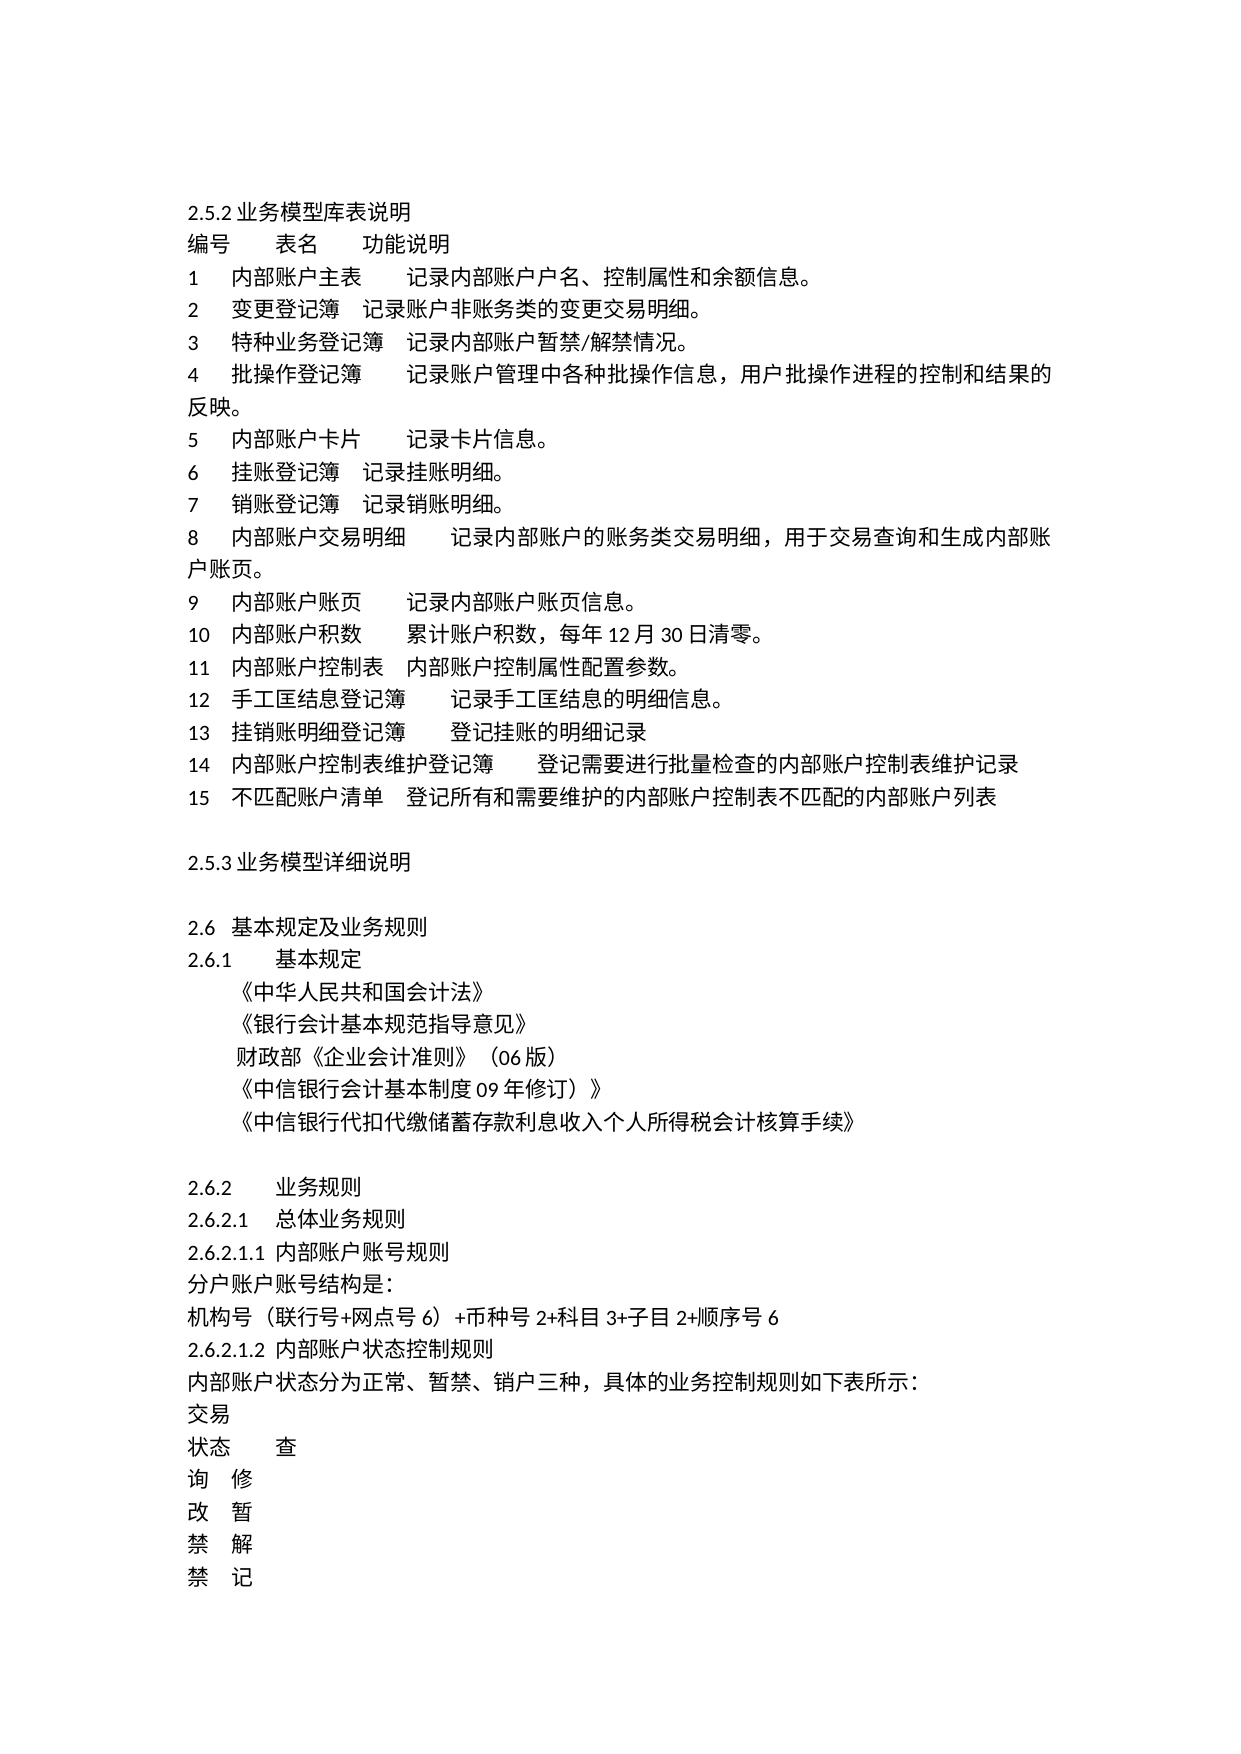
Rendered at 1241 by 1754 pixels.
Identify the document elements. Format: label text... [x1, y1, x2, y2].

text 4 批操作登记簿 记录账户管理中各种批操作信息，用户批操作进程的控制和结果的反映。 [187, 357, 1053, 422]
text 交易 [187, 1397, 1053, 1429]
text 《银行会计基本规范指导意见》 [187, 1007, 1053, 1039]
text 13 挂销账明细登记簿 登记挂账的明细记录 [187, 714, 1053, 747]
text 财政部《企业会计准则》（06版） [187, 1039, 1053, 1072]
text 3 特种业务登记簿 记录内部账户暂禁/解禁情况。 [187, 324, 1053, 357]
text 分户账户账号结构是： [187, 1267, 1053, 1299]
text 2 变更登记簿 记录账户非账务类的变更交易明细。 [187, 292, 1053, 324]
text 《中信银行代扣代缴储蓄存款利息收入个人所得税会计核算手续》 [187, 1104, 1053, 1137]
text 《中信银行会计基本制度09年修订）》 [187, 1072, 1053, 1104]
text 询 修 [187, 1462, 1053, 1494]
text 机构号（联行号+网点号6）+币种号2+科目3+子目2+顺序号6 [187, 1299, 1053, 1332]
text 10 内部账户积数 累计账户积数，每年12月30日清零。 [187, 617, 1053, 649]
text 2.6.1 基本规定 [187, 942, 1053, 974]
text 内部账户状态分为正常、暂禁、销户三种，具体的业务控制规则如下表所示： [187, 1364, 1053, 1397]
text 7 销账登记簿 记录销账明细。 [187, 487, 1053, 519]
text 5 内部账户卡片 记录卡片信息。 [187, 422, 1053, 454]
text 状态 查 [187, 1429, 1053, 1462]
text 2.5.2业务模型库表说明 [187, 194, 1053, 227]
text 2.6.2 业务规则 [187, 1169, 1053, 1202]
text 12 手工匡结息登记簿 记录手工匡结息的明细信息。 [187, 682, 1053, 714]
text 2.6 基本规定及业务规则 [187, 909, 1053, 942]
text 15 不匹配账户清单 登记所有和需要维护的内部账户控制表不匹配的内部账户列表 [187, 779, 1053, 812]
text 改 暂 [187, 1494, 1053, 1527]
text 《中华人民共和国会计法》 [187, 974, 1053, 1007]
text 编号 表名 功能说明 [187, 227, 1053, 259]
text 2.6.2.1.1 内部账户账号规则 [187, 1234, 1053, 1267]
text 2.5.3业务模型详细说明 [187, 844, 1053, 877]
text 9 内部账户账页 记录内部账户账页信息。 [187, 584, 1053, 617]
text 11 内部账户控制表 内部账户控制属性配置参数。 [187, 649, 1053, 682]
text 1 内部账户主表 记录内部账户户名、控制属性和余额信息。 [187, 259, 1053, 292]
text 8 内部账户交易明细 记录内部账户的账务类交易明细，用于交易查询和生成内部账户账页。 [187, 519, 1053, 584]
text 禁 解 [187, 1527, 1053, 1559]
text 禁 记 [187, 1559, 1053, 1592]
text 2.6.2.1.2 内部账户状态控制规则 [187, 1332, 1053, 1364]
text 2.6.2.1 总体业务规则 [187, 1202, 1053, 1234]
text 6 挂账登记簿 记录挂账明细。 [187, 454, 1053, 487]
text 14 内部账户控制表维护登记簿 登记需要进行批量检查的内部账户控制表维护记录 [187, 747, 1053, 779]
